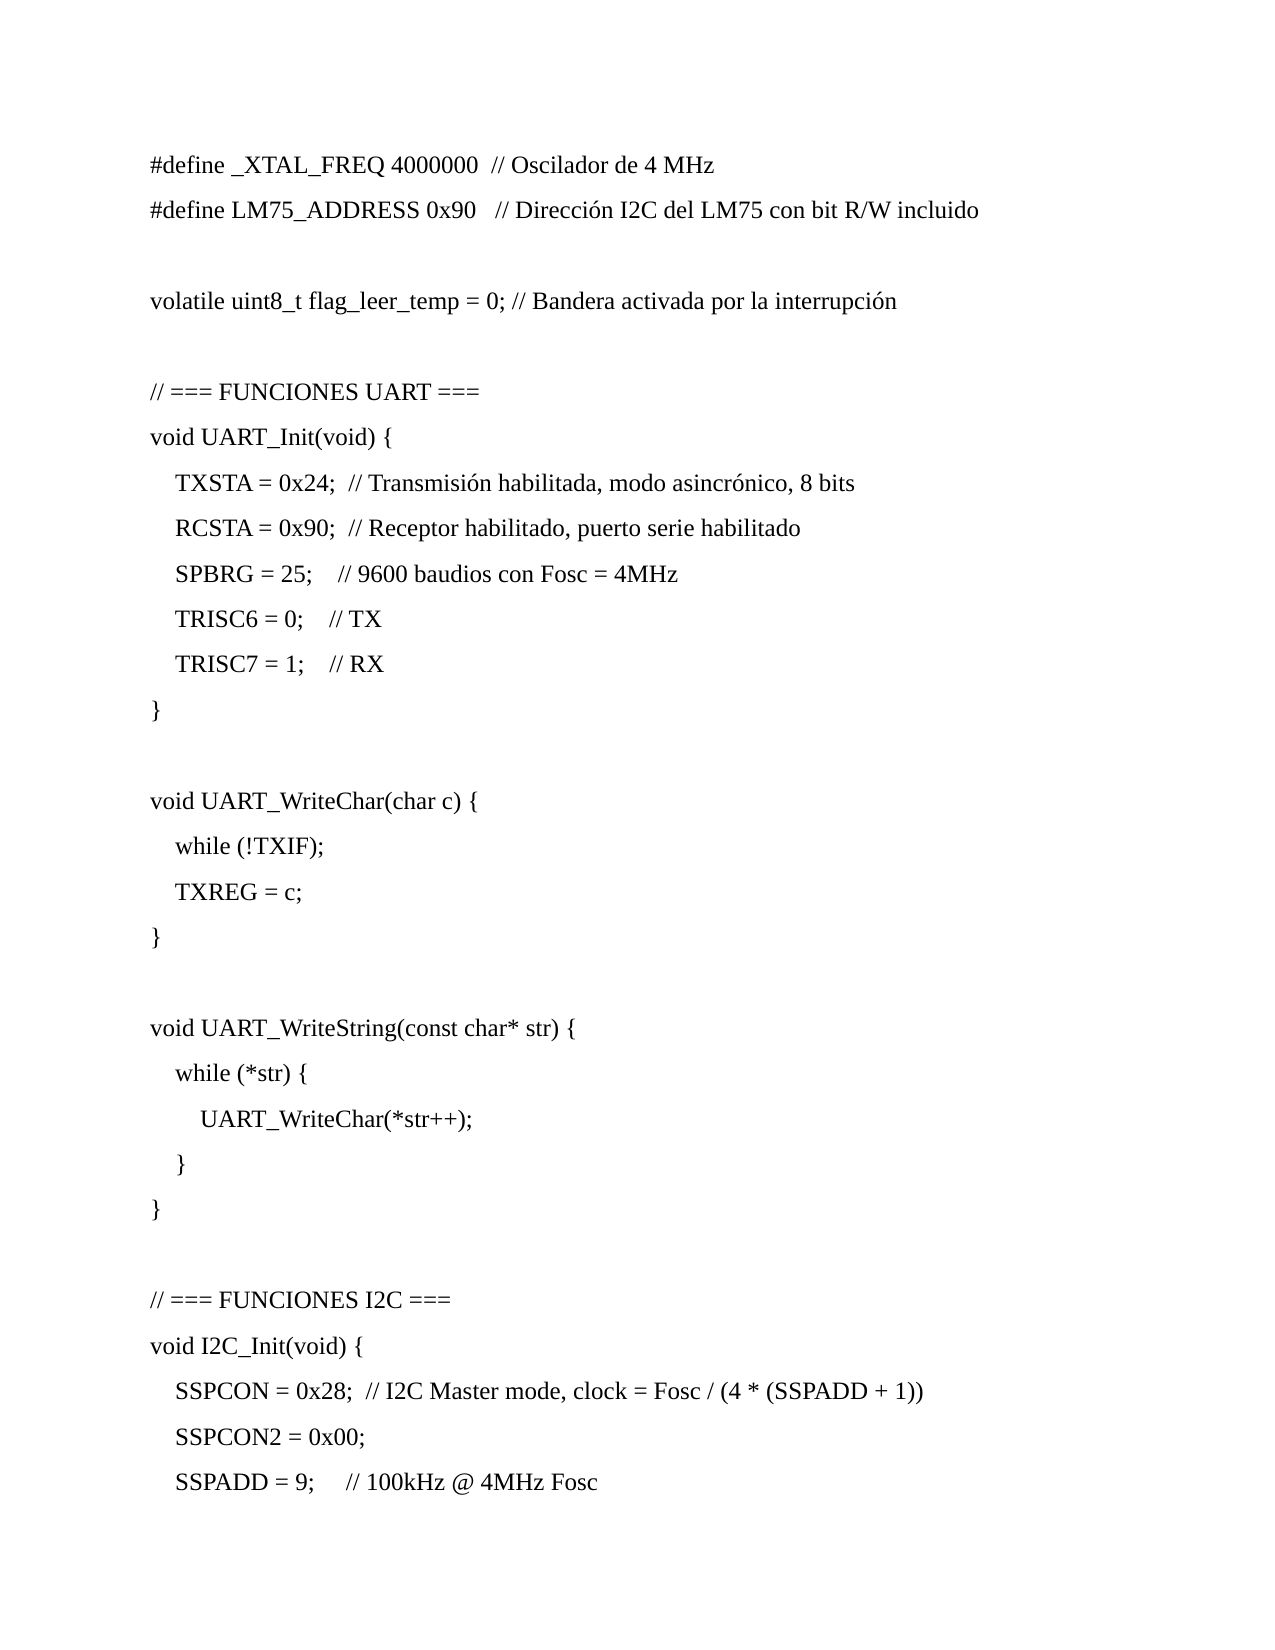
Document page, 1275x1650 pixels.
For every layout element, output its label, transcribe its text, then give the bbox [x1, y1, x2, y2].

text SSPADD = 9; // 100kHz @ 4MHz Fosc [150, 1467, 1125, 1496]
text RCSTA = 0x90; // Receptor habilitado, puerto serie habilitado [150, 513, 1125, 542]
text // === FUNCIONES I2C === [150, 1285, 1125, 1314]
text #define LM75_ADDRESS 0x90 // Dirección I2C del LM75 con bit R/W incluido [150, 195, 1125, 224]
text void UART_Init(void) { [150, 422, 1125, 451]
text TRISC6 = 0; // TX [150, 604, 1125, 633]
text SPBRG = 25; // 9600 baudios con Fosc = 4MHz [150, 559, 1125, 587]
text TXREG = c; [150, 877, 1125, 905]
text } [150, 695, 1125, 724]
text while (!TXIF); [150, 831, 1125, 860]
text TXSTA = 0x24; // Transmisión habilitada, modo asincrónico, 8 bits [150, 468, 1125, 497]
text #define _XTAL_FREQ 4000000 // Oscilador de 4 MHz [150, 150, 1125, 179]
text while (*str) { [150, 1058, 1125, 1087]
text SSPCON2 = 0x00; [150, 1422, 1125, 1450]
text } [150, 922, 1125, 951]
text void UART_WriteChar(char c) { [150, 786, 1125, 814]
text void I2C_Init(void) { [150, 1331, 1125, 1359]
text } [150, 1149, 1125, 1178]
text UART_WriteChar(*str++); [150, 1104, 1125, 1132]
text SSPCON = 0x28; // I2C Master mode, clock = Fosc / (4 * (SSPADD + 1)) [150, 1376, 1125, 1405]
text } [150, 1194, 1125, 1223]
text void UART_WriteString(const char* str) { [150, 1013, 1125, 1042]
text TRISC7 = 1; // RX [150, 649, 1125, 678]
text volatile uint8_t flag_leer_temp = 0; // Bandera activada por la interrupción [150, 286, 1125, 315]
text // === FUNCIONES UART === [150, 377, 1125, 406]
